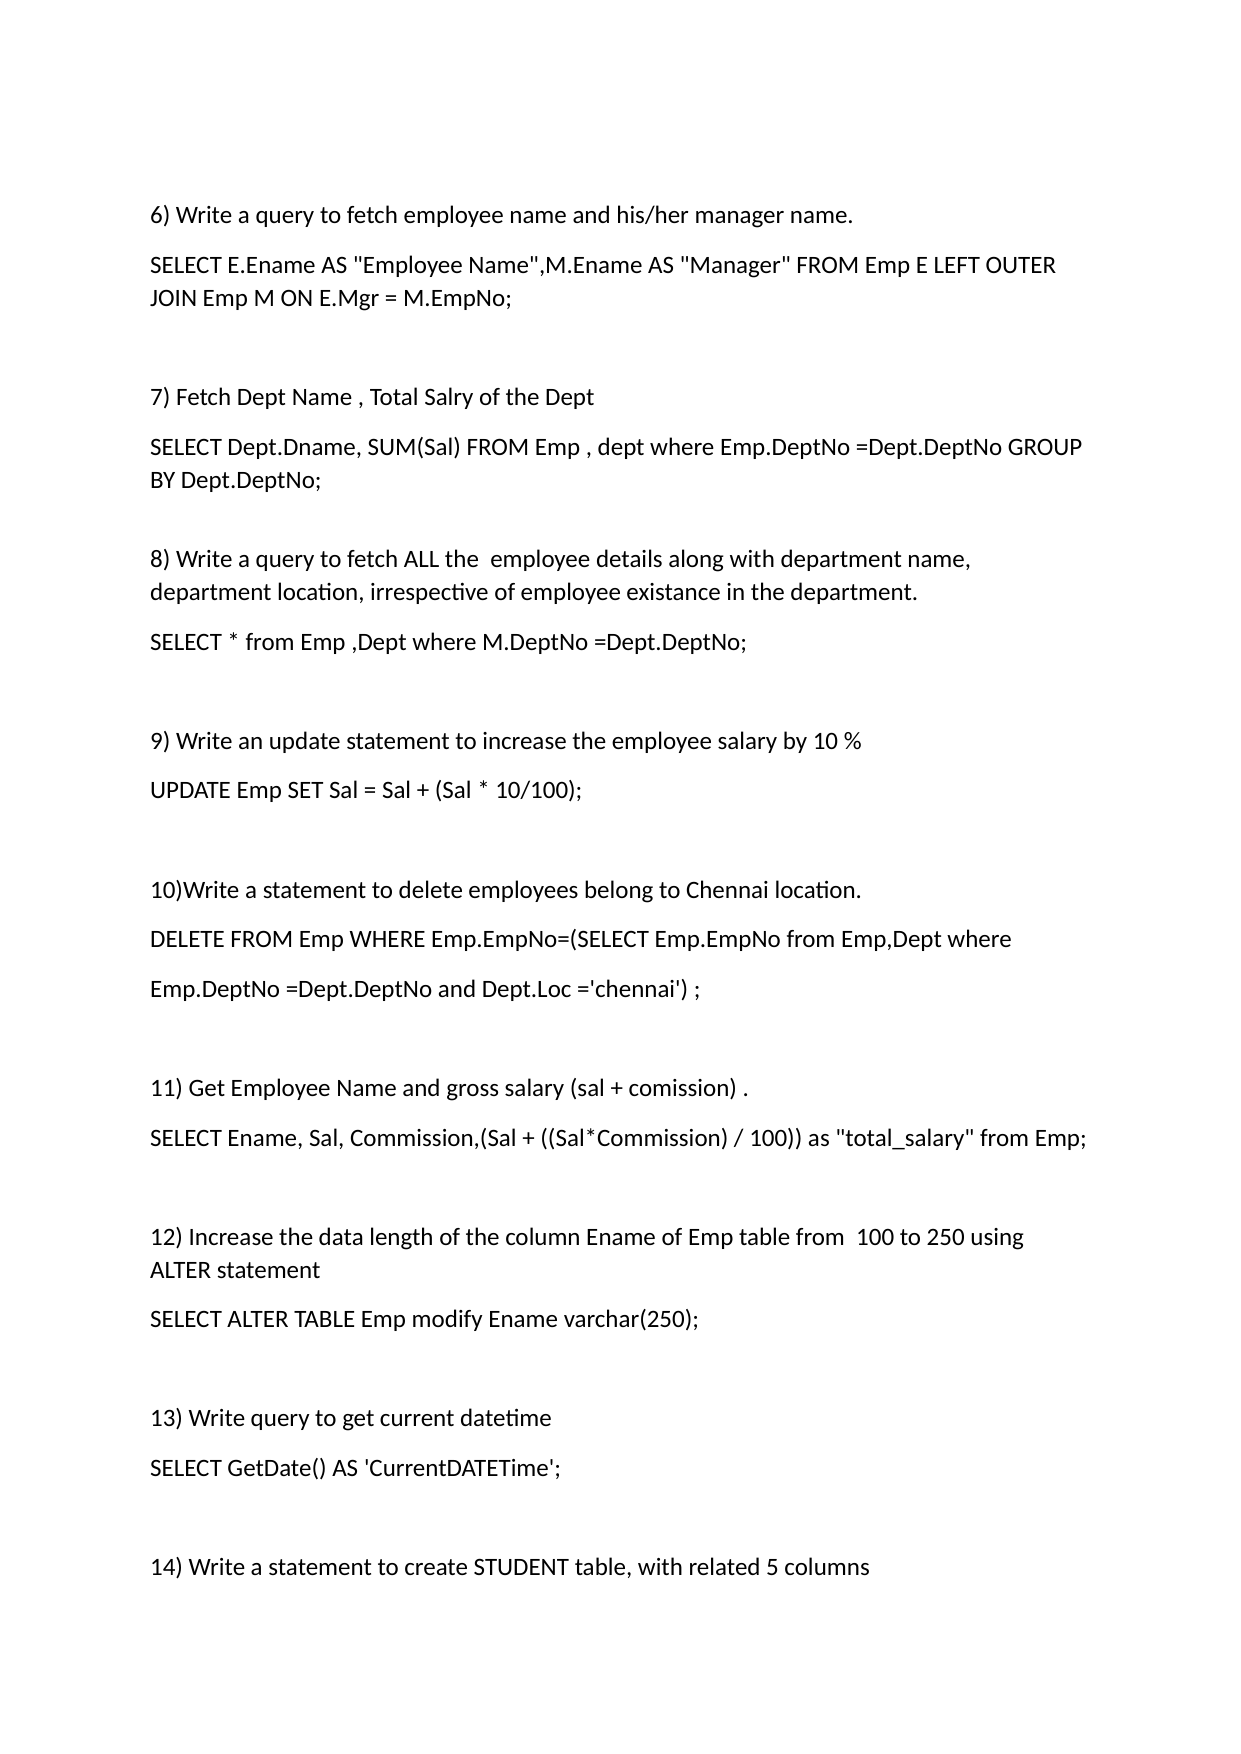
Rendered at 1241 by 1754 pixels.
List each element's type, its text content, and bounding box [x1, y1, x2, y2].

text UPDATE Emp SET Sal = Sal + (Sal * 10/100); [150, 774, 1090, 805]
text 14) Write a statement to create STUDENT table, with related 5 columns [150, 1551, 1090, 1582]
text DELETE FROM Emp WHERE Emp.EmpNo=(SELECT Emp.EmpNo from Emp,Dept where [150, 923, 1090, 954]
text 6) Write a query to fetch employee name and his/her manager name. [150, 199, 1090, 230]
text 8) Write a query to fetch ALL the employee details along with department name, department location, irrespective of employee existance in the department. [150, 543, 1090, 607]
text 12) Increase the data length of the column Ename of Emp table from 100 to 250 using ALTER statement [150, 1221, 1090, 1284]
text 7) Fetch Dept Name , Total Salry of the Dept [150, 381, 1090, 412]
text 11) Get Employee Name and gross salary (sal + comission) . [150, 1072, 1090, 1103]
text Emp.DeptNo =Dept.DeptNo and Dept.Loc ='chennai') ; [150, 973, 1090, 1003]
text SELECT GetDate() AS 'CurrentDATETime'; [150, 1452, 1090, 1483]
text 9) Write an update statement to increase the employee salary by 10 % [150, 725, 1090, 756]
text 10)Write a statement to delete employees belong to Chennai location. [150, 874, 1090, 904]
text SELECT Ename, Sal, Commission,(Sal + ((Sal*Commission) / 100)) as "total_salary" from Emp; [150, 1122, 1090, 1152]
text SELECT ALTER TABLE Emp modify Ename varchar(250); [150, 1303, 1090, 1334]
text SELECT Dept.Dname, SUM(Sal) FROM Emp , dept where Emp.DeptNo =Dept.DeptNo GROUP BY Dept.DeptNo; [150, 431, 1090, 524]
text 13) Write query to get current datetime [150, 1402, 1090, 1433]
text SELECT * from Emp ,Dept where M.DeptNo =Dept.DeptNo; [150, 626, 1090, 656]
text SELECT E.Ename AS "Employee Name",M.Ename AS "Manager" FROM Emp E LEFT OUTER JOIN Emp M ON E.Mgr = M.EmpNo; [150, 249, 1090, 313]
